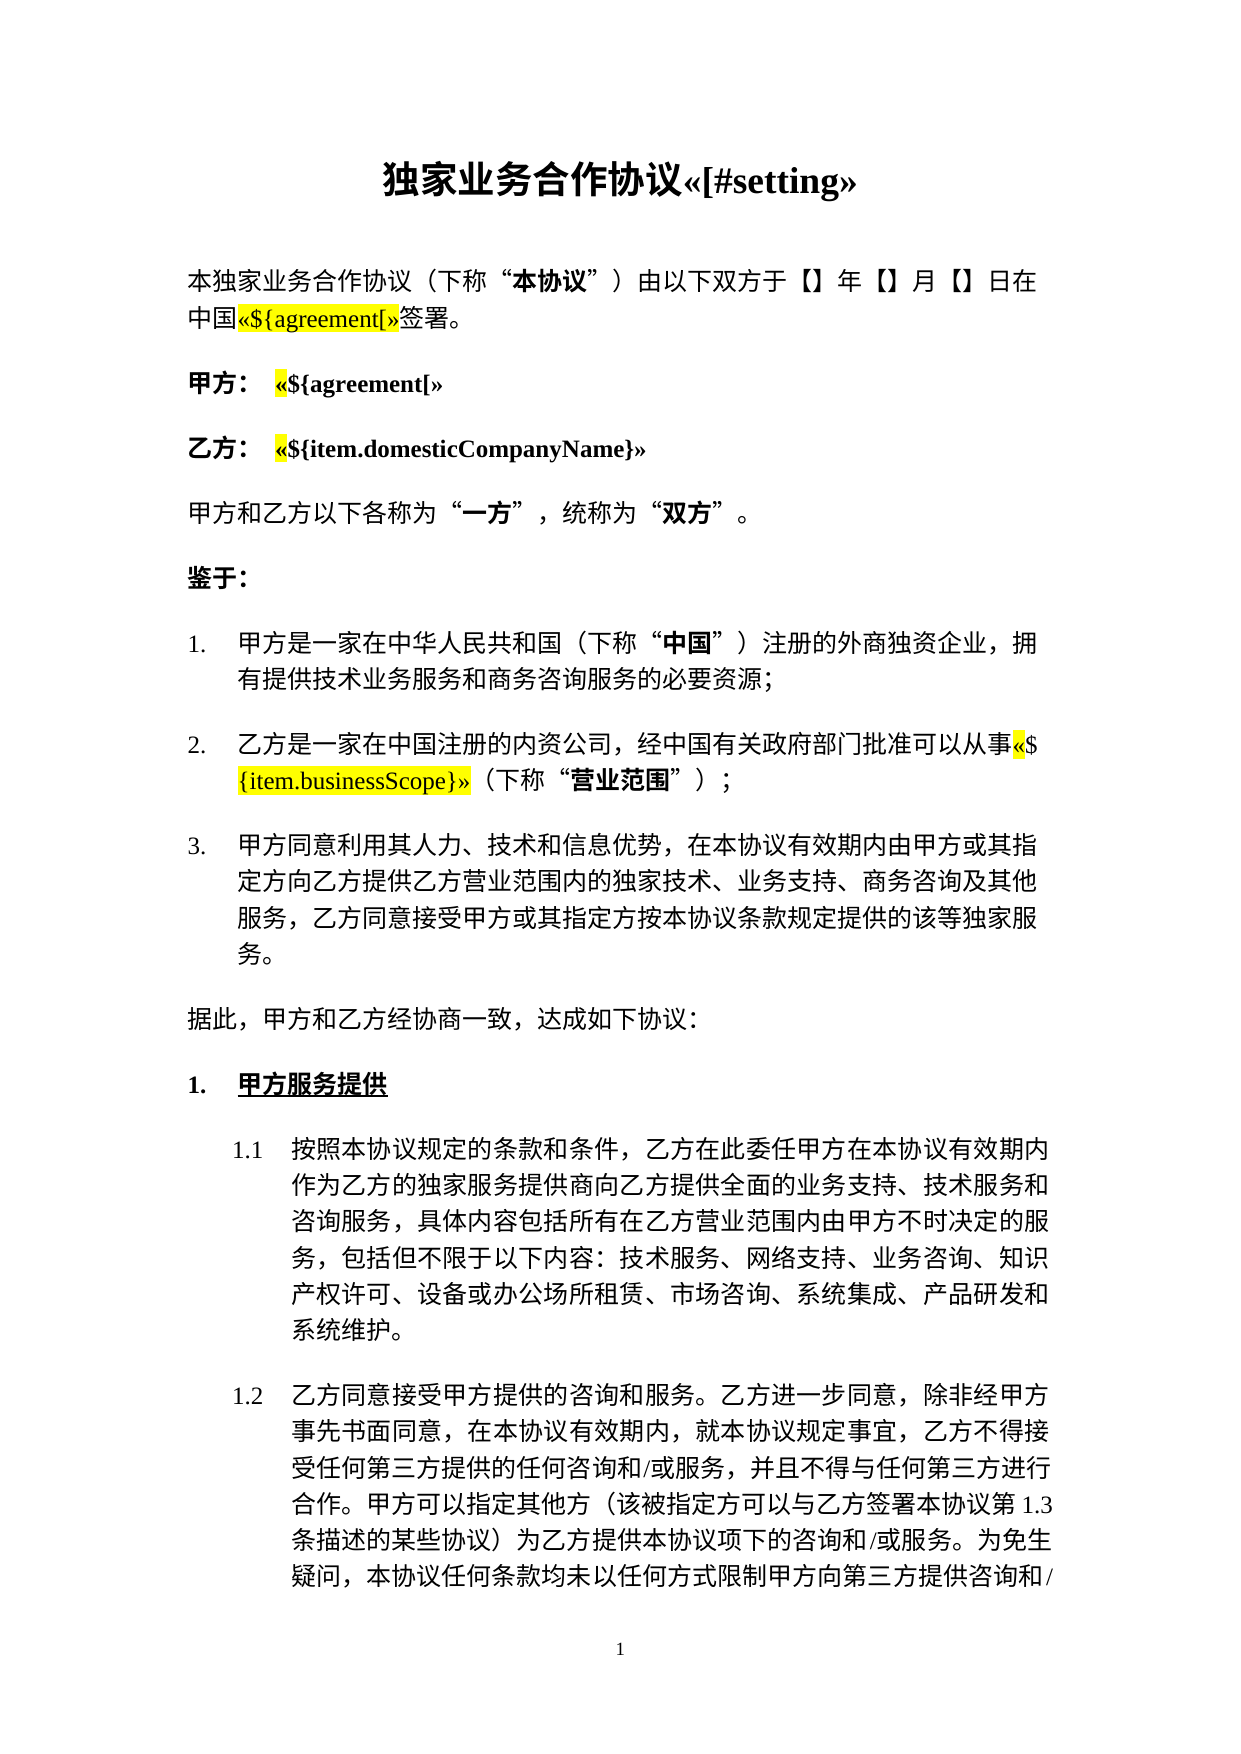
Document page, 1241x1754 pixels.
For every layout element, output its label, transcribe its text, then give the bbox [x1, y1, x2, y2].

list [232, 1376, 1053, 1593]
text 独家业务合作协议«[#setting» [187, 150, 1053, 204]
text 乙方： «${item.domesticCompanyName}» [187, 428, 1053, 464]
text 鉴于： [187, 558, 1053, 594]
list 甲方是一家在中华人民共和国（下称“中国”）注册的外商独资企业，拥有提供技术业务服务和商务咨询服务的必要资源； [187, 623, 1053, 696]
text 本独家业务合作协议（下称“本协议”）由以下双方于【】年【】月【】日在中国«${agreement[»签署。 [187, 262, 1053, 334]
list 甲方同意利用其人力、技术和信息优势，在本协议有效期内由甲方或其指定方向乙方提供乙方营业范围内的独家技术、业务支持、商务咨询及其他服务，乙方同意接受甲方或其指定方按本协议条款规定提供的该等独家服务。 [187, 826, 1053, 971]
list 甲方服务提供 [187, 1064, 1053, 1101]
list 乙方是一家在中国注册的内资公司，经中国有关政府部门批准可以从事«${item.businessScope}»（下称“营业范围”）； [187, 724, 1053, 797]
text 据此，甲方和乙方经协商一致，达成如下协议： [187, 999, 1053, 1036]
text 甲方： «${agreement[» [187, 363, 1053, 399]
text 甲方和乙方以下各称为“一方”，统称为“双方”。 [187, 493, 1053, 529]
list 按照本协议规定的条款和条件，乙方在此委任甲方在本协议有效期内作为乙方的独家服务提供商向乙方提供全面的业务支持、技术服务和咨询服务，具体内容包括所有在乙方营业范围内由甲方不时决定的服务，包括但不限于以下内容：技术服务、网络支持、业务咨询、知识产权许可、设备或办公场所租赁、市场咨询、系统集成、产品研发和系统维护。 [232, 1129, 1053, 1347]
